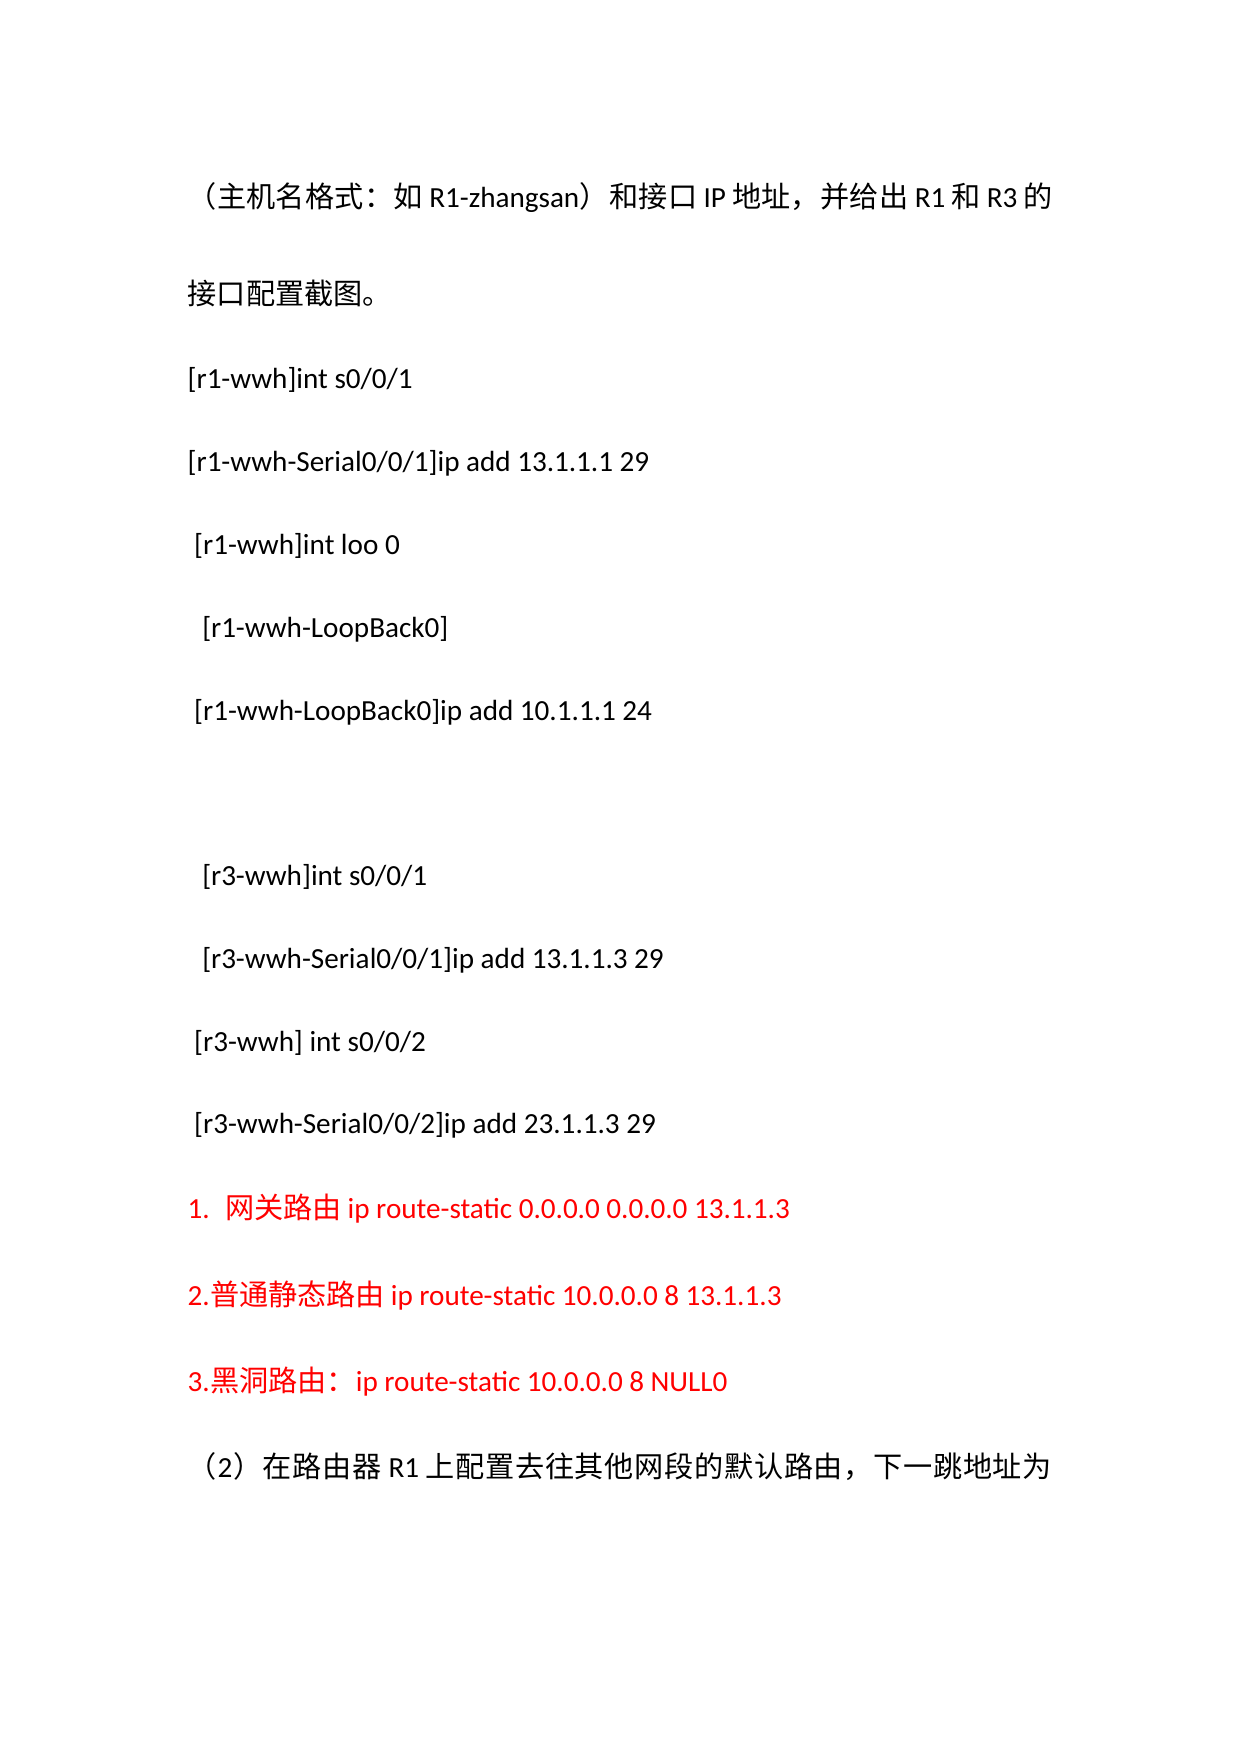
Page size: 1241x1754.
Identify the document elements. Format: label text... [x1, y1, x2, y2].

text [r3-wwh] int s0/0/2 [187, 1008, 1053, 1073]
text [r3-wwh-Serial0/0/1]ip add 13.1.1.3 29 [187, 925, 1053, 990]
text [r1-wwh-Serial0/0/1]ip add 13.1.1.1 29 [187, 428, 1053, 493]
list 网关路由ip route-static 0.0.0.0 0.0.0.0 13.1.1.3 [187, 1174, 1053, 1239]
text [r1-wwh-LoopBack0] [187, 594, 1053, 659]
text [r3-wwh]int s0/0/1 [187, 842, 1053, 907]
text [r3-wwh-Serial0/0/2]ip add 23.1.1.3 29 [187, 1091, 1053, 1156]
text [r1-wwh]int s0/0/1 [187, 346, 1053, 411]
text [r1-wwh-LoopBack0]ip add 10.1.1.1 24 [187, 677, 1053, 742]
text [187, 162, 1053, 324]
text 3.黑洞路由：ip route-static 10.0.0.0 8 NULL0 [187, 1346, 1053, 1411]
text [187, 1432, 1053, 1497]
text 2.普通静态路由ip route-static 10.0.0.0 8 13.1.1.3 [187, 1260, 1053, 1325]
text [r1-wwh]int loo 0 [187, 511, 1053, 576]
